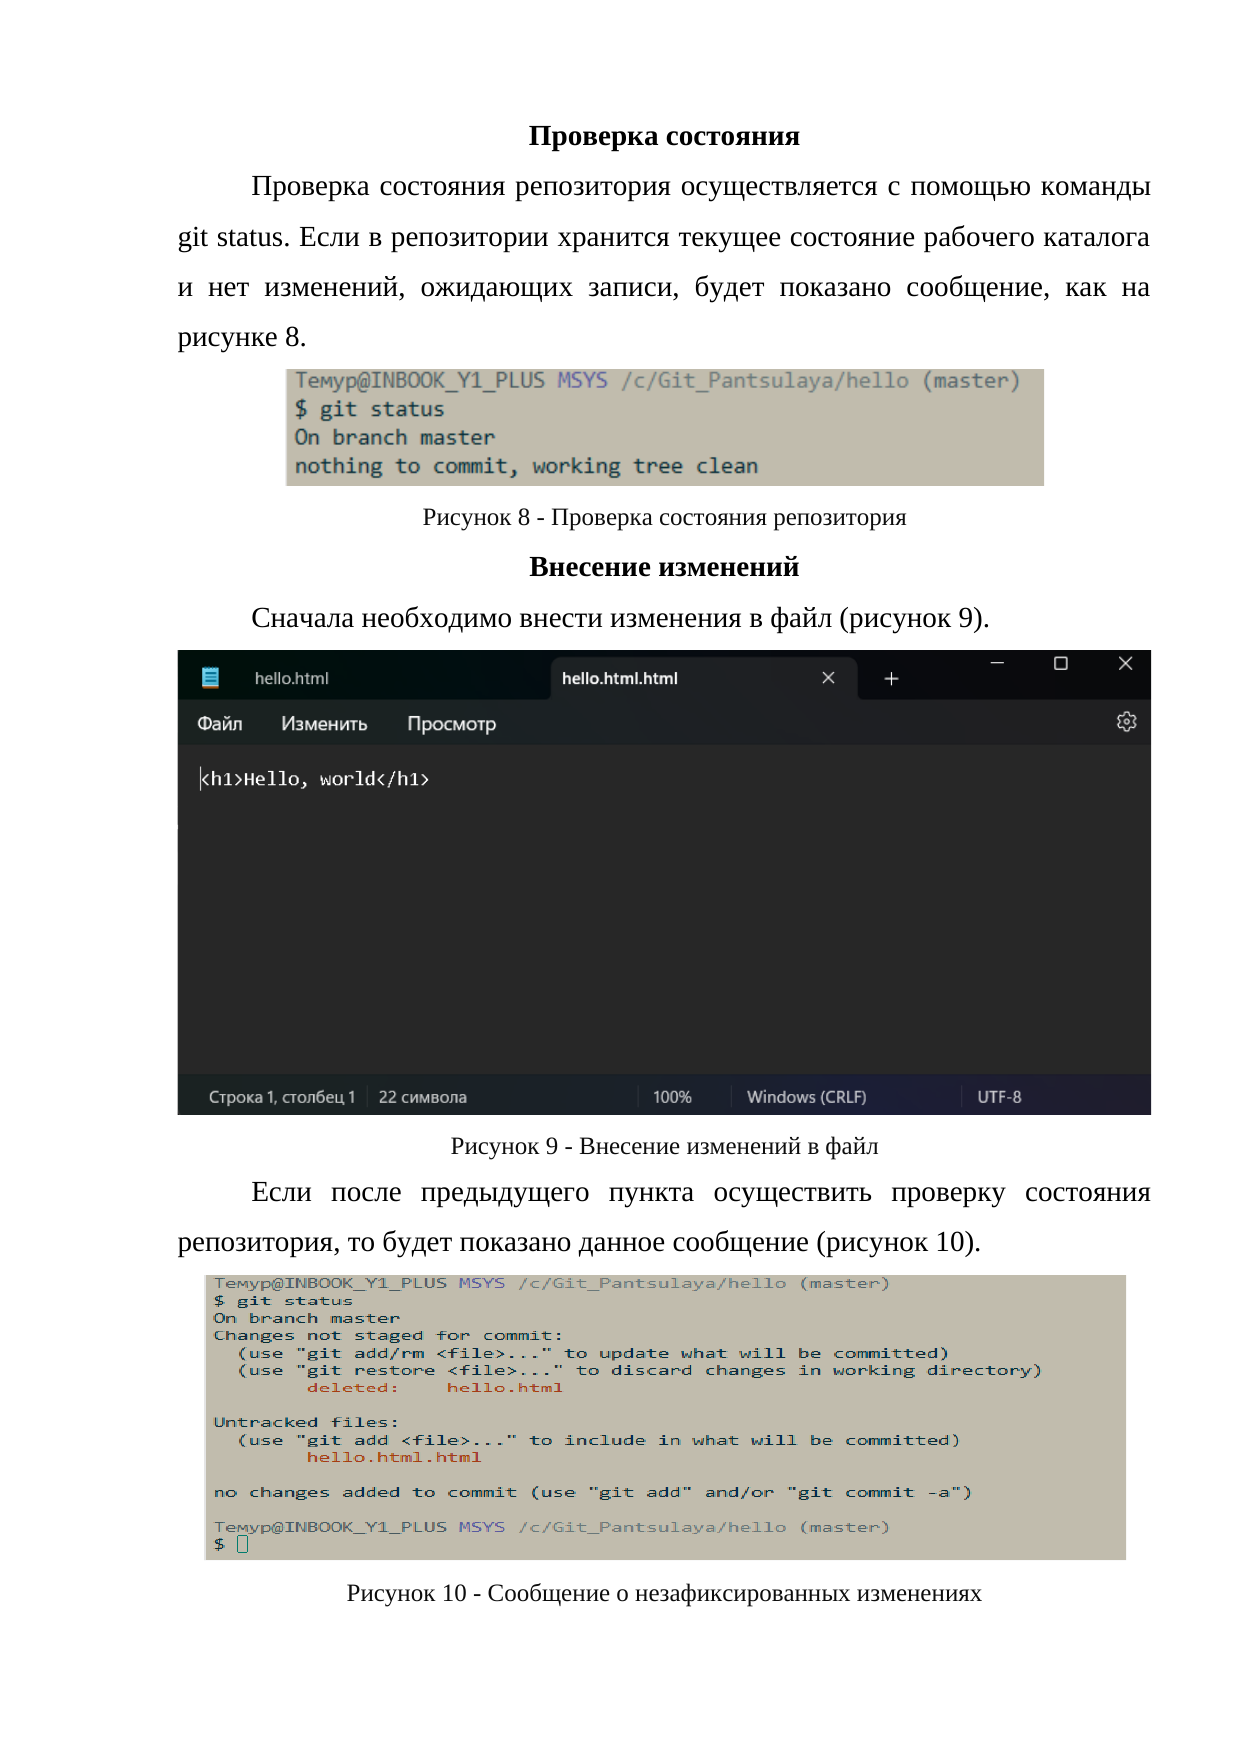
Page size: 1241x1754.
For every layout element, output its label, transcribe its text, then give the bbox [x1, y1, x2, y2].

picture [202, 1275, 1127, 1561]
picture [284, 369, 1045, 486]
subtitle Внесение изменений [177, 549, 1152, 583]
picture [177, 650, 1152, 1115]
text Проверка состояния репозитория осуществляется с помощью команды git status. Если в репозитории хранится текущее состояние рабочего каталога и нет изменений, ожидающих записи, будет показано сообщение, как на рисунке 8. [177, 168, 1152, 353]
text Рисунок 9 - Внесение изменений в файл [177, 1131, 1152, 1160]
subtitle Проверка состояния [177, 118, 1152, 152]
text Рисунок 8 - Проверка состояния репозитория [177, 502, 1152, 531]
text Если после предыдущего пункта осуществить проверку состояния репозитория, то будет показано данное сообщение (рисунок 10). [177, 1174, 1152, 1258]
text Рисунок 10 - Сообщение о незафиксированных изменениях [177, 1578, 1152, 1606]
text Сначала необходимо внести изменения в файл (рисунок 9). [177, 600, 1152, 633]
